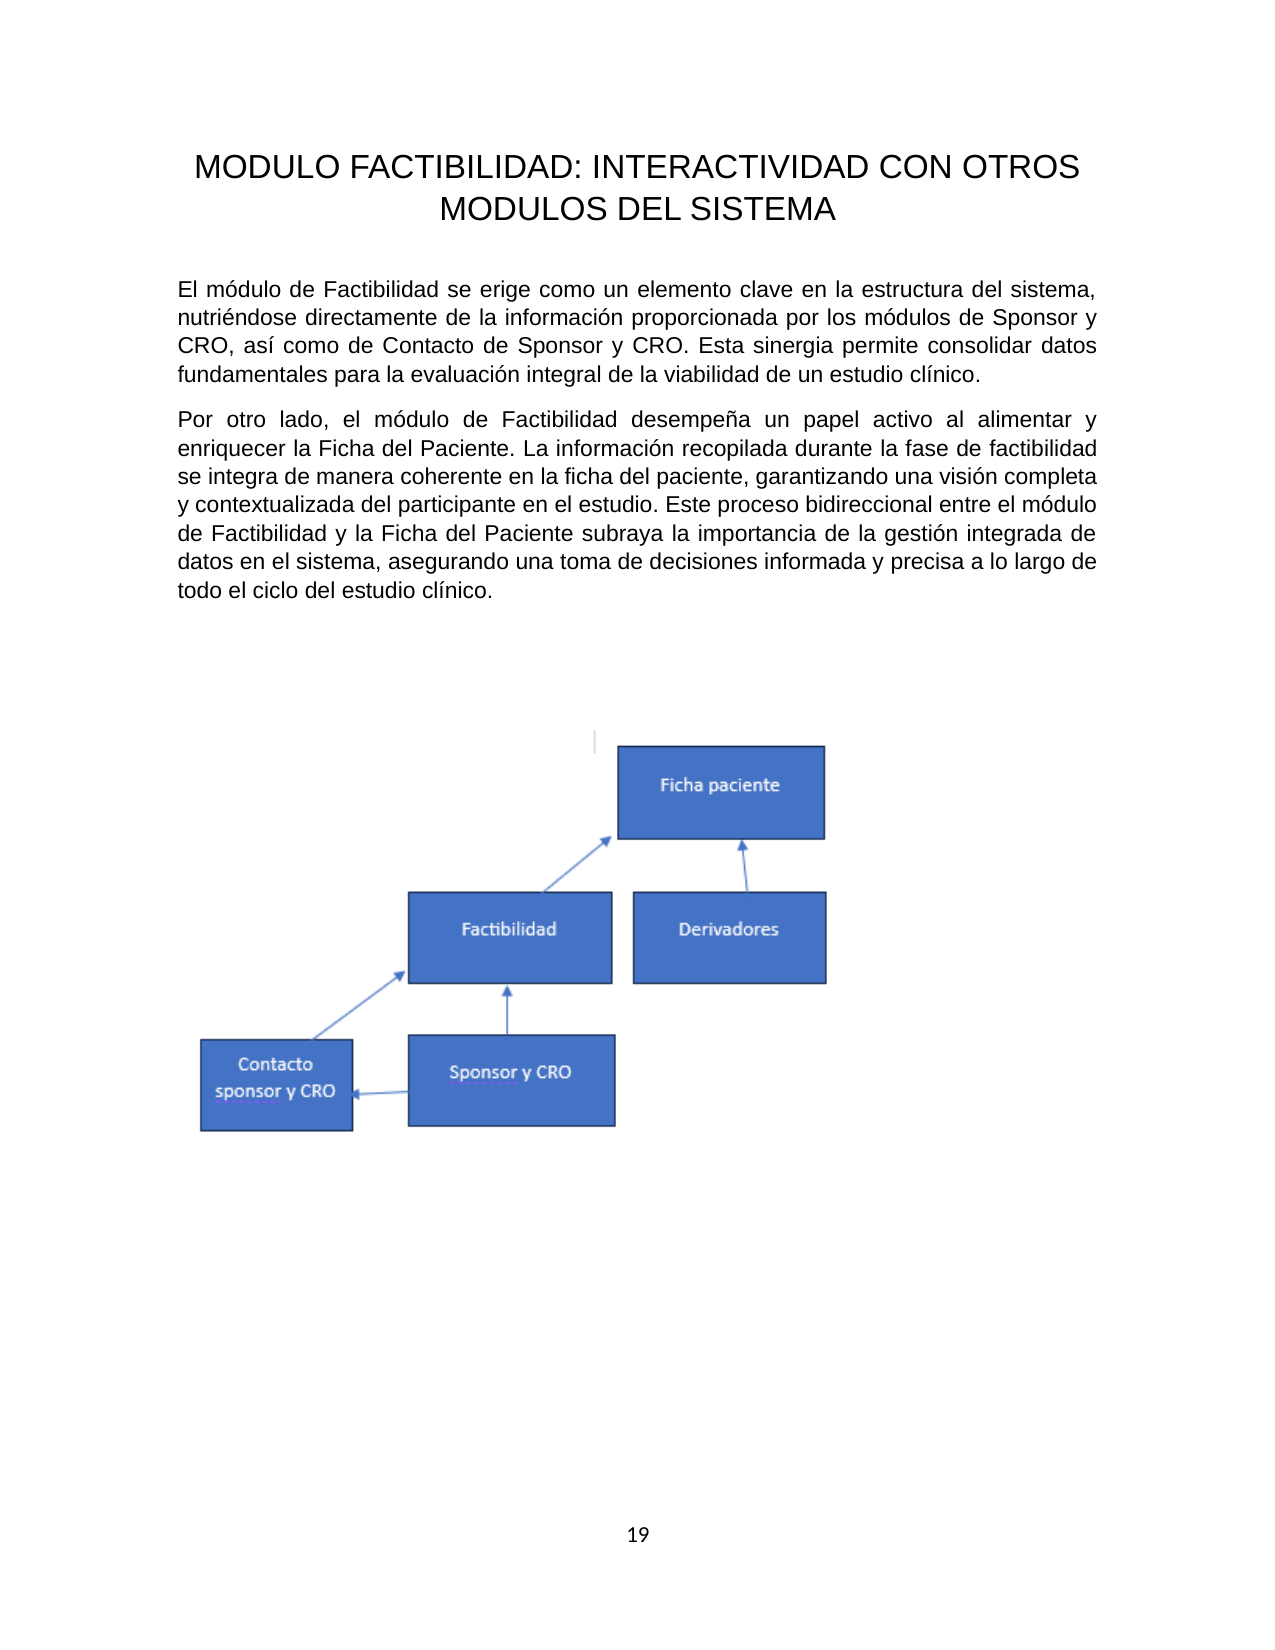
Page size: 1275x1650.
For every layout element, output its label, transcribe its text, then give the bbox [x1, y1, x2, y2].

subtitle MODULO FACTIBILIDAD: INTERACTIVIDAD CON OTROS MODULOS DEL SISTEMA [177, 148, 1098, 227]
text Por otro lado, el módulo de Factibilidad desempeña un papel activo al alimentar y enriquecer la Ficha del Paciente. La información recopilada durante la fase de factibilidad se integra de manera coherente en la ficha del paciente, garantizando una visión completa y contextualizada del participante en el estudio. Este proceso bidireccional entre el módulo de Factibilidad y la Ficha del Paciente subraya la importancia de la gestión integrada de datos en el sistema, asegurando una toma de decisiones informada y precisa a lo largo de todo el ciclo del estudio clínico. [177, 406, 1098, 603]
text El módulo de Factibilidad se erige como un elemento clave en la estructura del sistema, nutriéndose directamente de la información proporcionada por los módulos de Sponsor y CRO, así como de Contacto de Sponsor y CRO. Esta sinergia permite consolidar datos fundamentales para la evaluación integral de la viabilidad de un estudio clínico. [177, 276, 1098, 387]
picture [177, 666, 966, 1182]
